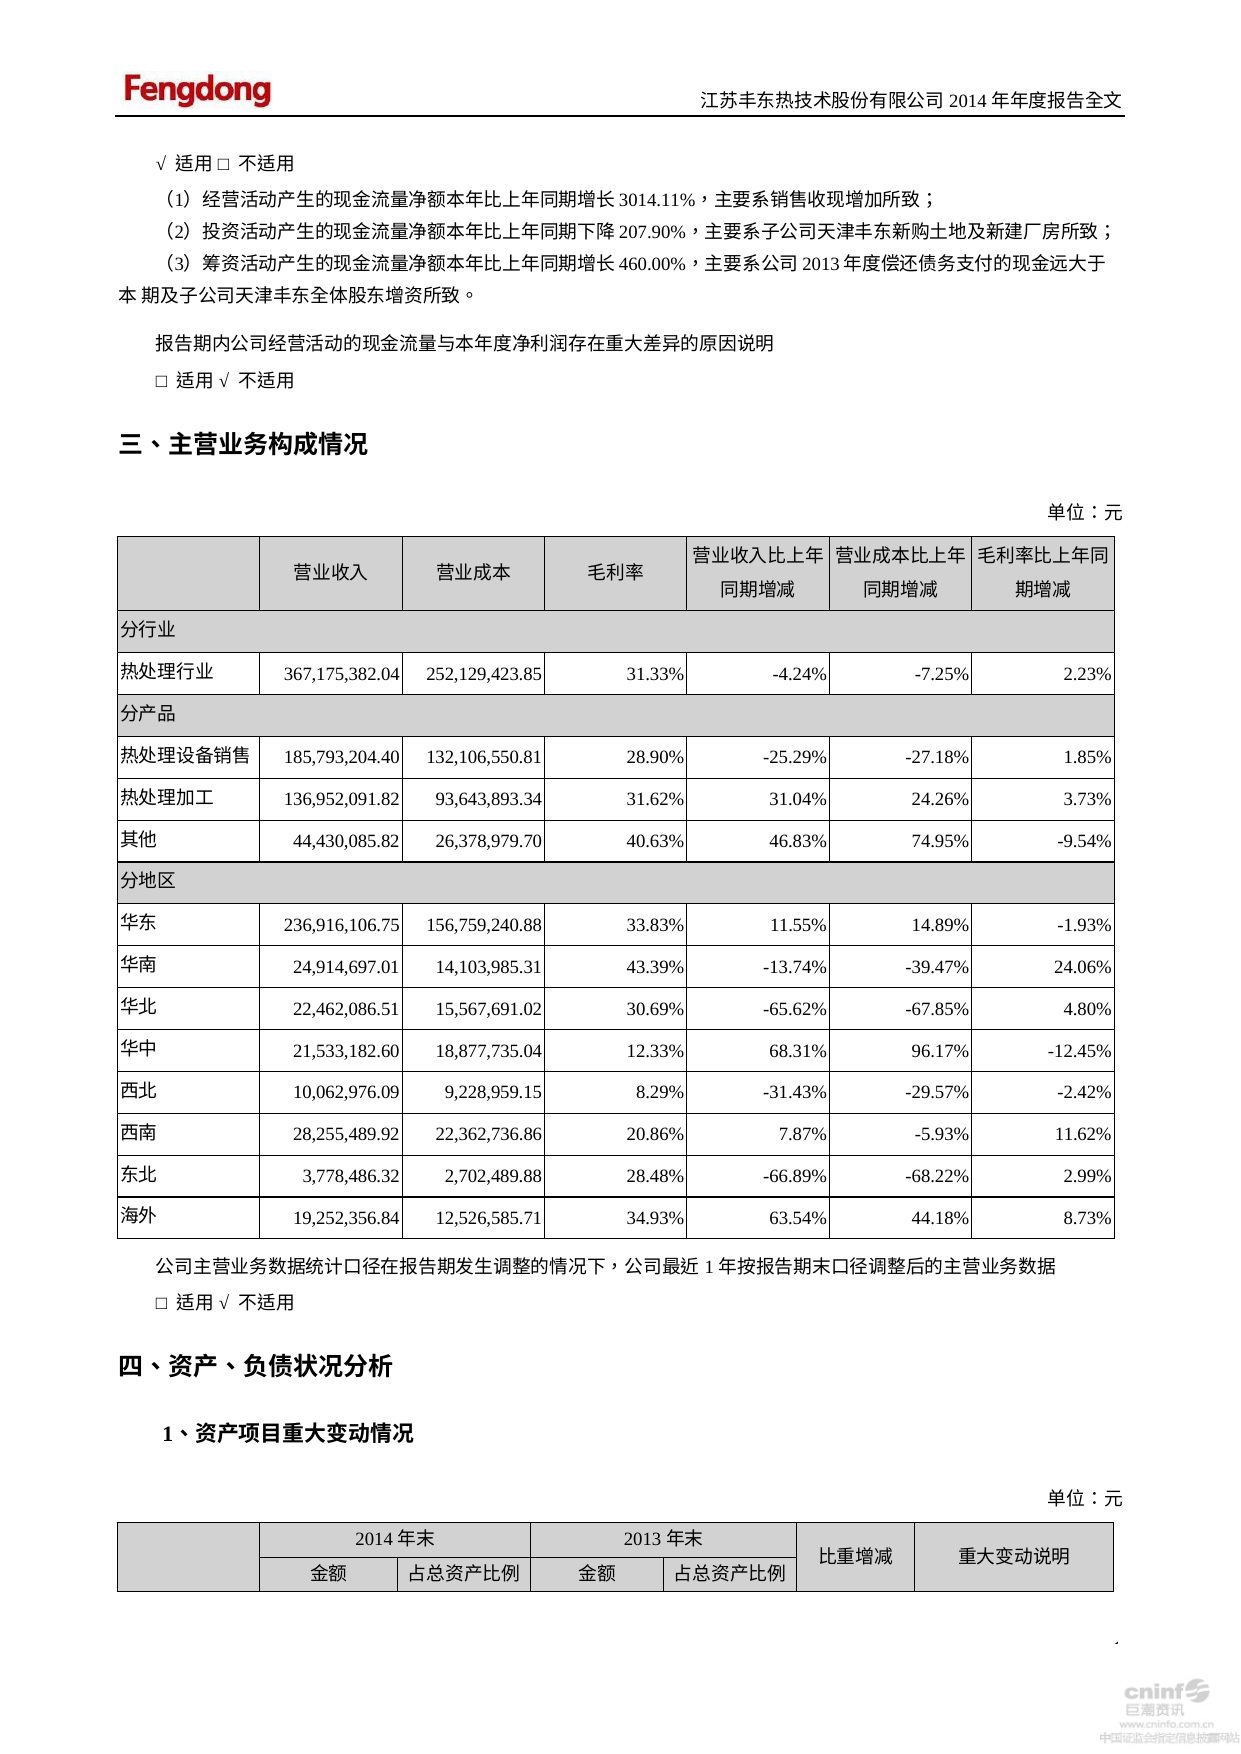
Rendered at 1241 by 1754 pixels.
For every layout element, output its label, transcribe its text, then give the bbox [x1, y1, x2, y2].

table_cell -25.29% [687, 737, 829, 778]
table_cell 10,062,976.09 [260, 1072, 402, 1113]
table_cell 其他 [118, 821, 259, 861]
table_cell 2.99% [972, 1156, 1114, 1196]
table_cell 26,378,979.70 [403, 821, 544, 861]
table_cell 93,643,893.34 [403, 779, 544, 819]
table_header [118, 537, 259, 610]
text 公司主营业务数据统计口径在报告期发生调整的情况下，公司最近 1 年按报告期末口径调整后的主营业务数据 [156, 1253, 1240, 1279]
text （3）筹资活动产生的现金流量净额本年比上年同期增长460.00%，主要系公司2013年度偿还债务支付的现金远大于本 期及子公司天津丰东全体股东增资所致。 [118, 251, 1115, 308]
table_cell 华中 [118, 1030, 259, 1071]
table_cell -12.45% [972, 1030, 1114, 1071]
table_cell -27.18% [830, 737, 971, 778]
table_cell -4.24% [687, 653, 829, 694]
table_cell 14.89% [830, 904, 971, 945]
table_cell 44.18% [830, 1198, 971, 1238]
table_cell 分行业 [118, 611, 1114, 652]
subtitle 四、资产、负债状况分析 [118, 1349, 1240, 1383]
table_cell 185,793,204.40 [260, 737, 402, 778]
table_cell 63.54% [687, 1198, 829, 1238]
table_cell -67.85% [830, 988, 971, 1029]
table_cell 4.80% [972, 988, 1114, 1029]
table_cell 24.06% [972, 946, 1114, 987]
subtitle 三、主营业务构成情况 [118, 427, 1240, 461]
table_cell 19,252,356.84 [260, 1198, 402, 1238]
table_cell 367,175,382.04 [260, 653, 402, 694]
table_cell -39.47% [830, 946, 971, 987]
table_cell 156,759,240.88 [403, 904, 544, 945]
table_cell 金额 [260, 1558, 397, 1591]
table_cell 7.87% [687, 1114, 829, 1154]
text □ 适用 √ 不适用 [156, 1290, 1240, 1315]
table_cell 22,462,086.51 [260, 988, 402, 1029]
table_cell 8.73% [972, 1198, 1114, 1238]
table_header 毛利率 [545, 537, 686, 610]
table_header 2013 年末 [531, 1523, 796, 1557]
table_cell 28.48% [545, 1156, 686, 1196]
text 单位：元 [102, 499, 1122, 524]
table_cell 东北 [118, 1156, 259, 1196]
table_cell 34.93% [545, 1198, 686, 1238]
table_cell -5.93% [830, 1114, 971, 1154]
table_header 营业成本比上年 同期增减 [830, 537, 971, 610]
table_cell -68.22% [830, 1156, 971, 1196]
table_cell 21,533,182.60 [260, 1030, 402, 1071]
table_cell 24,914,697.01 [260, 946, 402, 987]
table_cell -66.89% [687, 1156, 829, 1196]
table_header 毛利率比上年同 期增减 [972, 537, 1114, 610]
table_cell -9.54% [972, 821, 1114, 861]
subtitle 1、资产项目重大变动情况 [162, 1418, 1240, 1448]
table_cell 68.31% [687, 1030, 829, 1071]
table_cell -29.57% [830, 1072, 971, 1113]
table_cell 分地区 [118, 863, 1114, 903]
table_header 比重增减 [797, 1523, 914, 1591]
table_cell 11.62% [972, 1114, 1114, 1154]
table_cell 热处理设备销售 [118, 737, 259, 778]
table_cell 2.23% [972, 653, 1114, 694]
table_cell 28.90% [545, 737, 686, 778]
table_cell 15,567,691.02 [403, 988, 544, 1029]
table_cell 33.83% [545, 904, 686, 945]
text 报告期内公司经营活动的现金流量与本年度净利润存在重大差异的原因说明 [156, 330, 1240, 356]
table_cell -7.25% [830, 653, 971, 694]
table_header 2014 年末 [260, 1523, 530, 1557]
text （2）投资活动产生的现金流量净额本年比上年同期下降207.90%，主要系子公司天津丰东新购土地及新建厂房所致； [156, 218, 1240, 244]
table_header 重大变动说明 [915, 1523, 1113, 1591]
table_cell 28,255,489.92 [260, 1114, 402, 1154]
table_header 营业收入 [260, 537, 402, 610]
table_cell -65.62% [687, 988, 829, 1029]
table_cell 14,103,985.31 [403, 946, 544, 987]
table_header 营业收入比上年 同期增减 [687, 537, 829, 610]
table_cell 9,228,959.15 [403, 1072, 544, 1113]
table_cell 1.85% [972, 737, 1114, 778]
table_cell 24.26% [830, 779, 971, 819]
table_cell 46.83% [687, 821, 829, 861]
table_cell 12,526,585.71 [403, 1198, 544, 1238]
table_cell -2.42% [972, 1072, 1114, 1113]
table_cell 占总资产比例 [664, 1558, 796, 1591]
picture [122, 71, 272, 109]
table_cell 西北 [118, 1072, 259, 1113]
table_cell 8.29% [545, 1072, 686, 1113]
table_cell -13.74% [687, 946, 829, 987]
table_cell 2,702,489.88 [403, 1156, 544, 1196]
table_cell 30.69% [545, 988, 686, 1029]
table_cell 海外 [118, 1198, 259, 1238]
table_cell 热处理行业 [118, 653, 259, 694]
table_cell 热处理加工 [118, 779, 259, 819]
table_cell 西南 [118, 1114, 259, 1154]
table_cell 40.63% [545, 821, 686, 861]
table_cell 华北 [118, 988, 259, 1029]
table_cell -31.43% [687, 1072, 829, 1113]
table_cell 12.33% [545, 1030, 686, 1071]
table_cell 96.17% [830, 1030, 971, 1071]
table_cell 华东 [118, 904, 259, 945]
table_cell 74.95% [830, 821, 971, 861]
text （1）经营活动产生的现金流量净额本年比上年同期增长3014.11%，主要系销售收现增加所致； [156, 186, 1240, 212]
table_cell 18,877,735.04 [403, 1030, 544, 1071]
table_cell 31.62% [545, 779, 686, 819]
table_cell 31.04% [687, 779, 829, 819]
picture [1099, 1673, 1241, 1754]
text 单位：元 [102, 1486, 1122, 1511]
text □ 适用 √ 不适用 [156, 368, 1240, 393]
table_header 营业成本 [403, 537, 544, 610]
table_cell 44,430,085.82 [260, 821, 402, 861]
table_cell 11.55% [687, 904, 829, 945]
table_cell 136,952,091.82 [260, 779, 402, 819]
table_cell 分产品 [118, 695, 1114, 736]
text √ 适用 □ 不适用 [156, 150, 1240, 176]
table_cell 43.39% [545, 946, 686, 987]
table_cell -1.93% [972, 904, 1114, 945]
table_cell 华南 [118, 946, 259, 987]
table_cell 3,778,486.32 [260, 1156, 402, 1196]
table_cell 20.86% [545, 1114, 686, 1154]
table_cell 占总资产比例 [398, 1558, 530, 1591]
table_cell 236,916,106.75 [260, 904, 402, 945]
table_cell 22,362,736.86 [403, 1114, 544, 1154]
table_header [118, 1523, 259, 1591]
table_cell 31.33% [545, 653, 686, 694]
table_cell 金额 [531, 1558, 663, 1591]
table_cell 132,106,550.81 [403, 737, 544, 778]
table_cell 3.73% [972, 779, 1114, 819]
table_cell 252,129,423.85 [403, 653, 544, 694]
